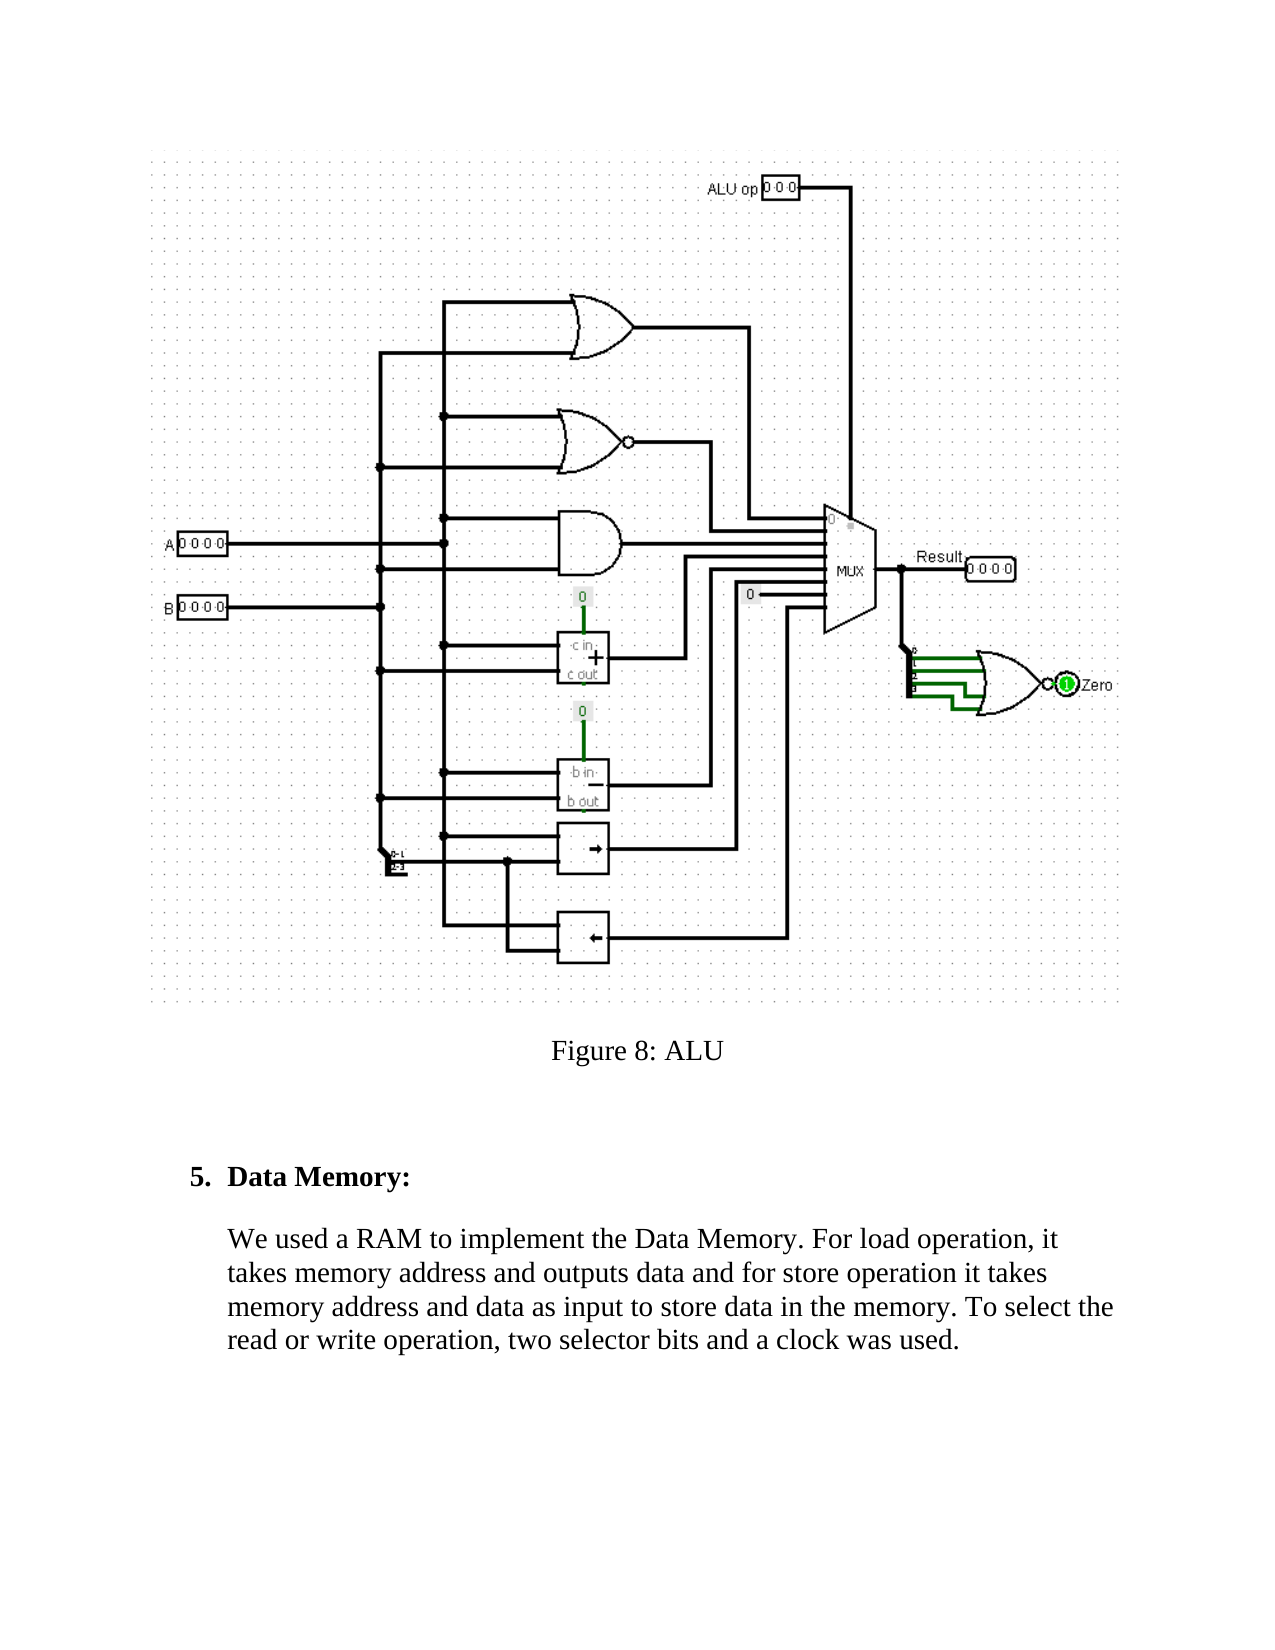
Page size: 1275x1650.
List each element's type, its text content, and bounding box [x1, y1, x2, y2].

picture [150, 150, 1125, 1005]
text Figure 8: ALU [150, 1033, 1125, 1067]
list Data Memory: [189, 1159, 1125, 1192]
text We used a RAM to implement the Data Memory. For load operation, it takes memory address and outputs data and for store operation it takes memory address and data as input to store data in the memory. To select the read or write operation, two selector bits and a clock was used. [227, 1222, 1125, 1356]
